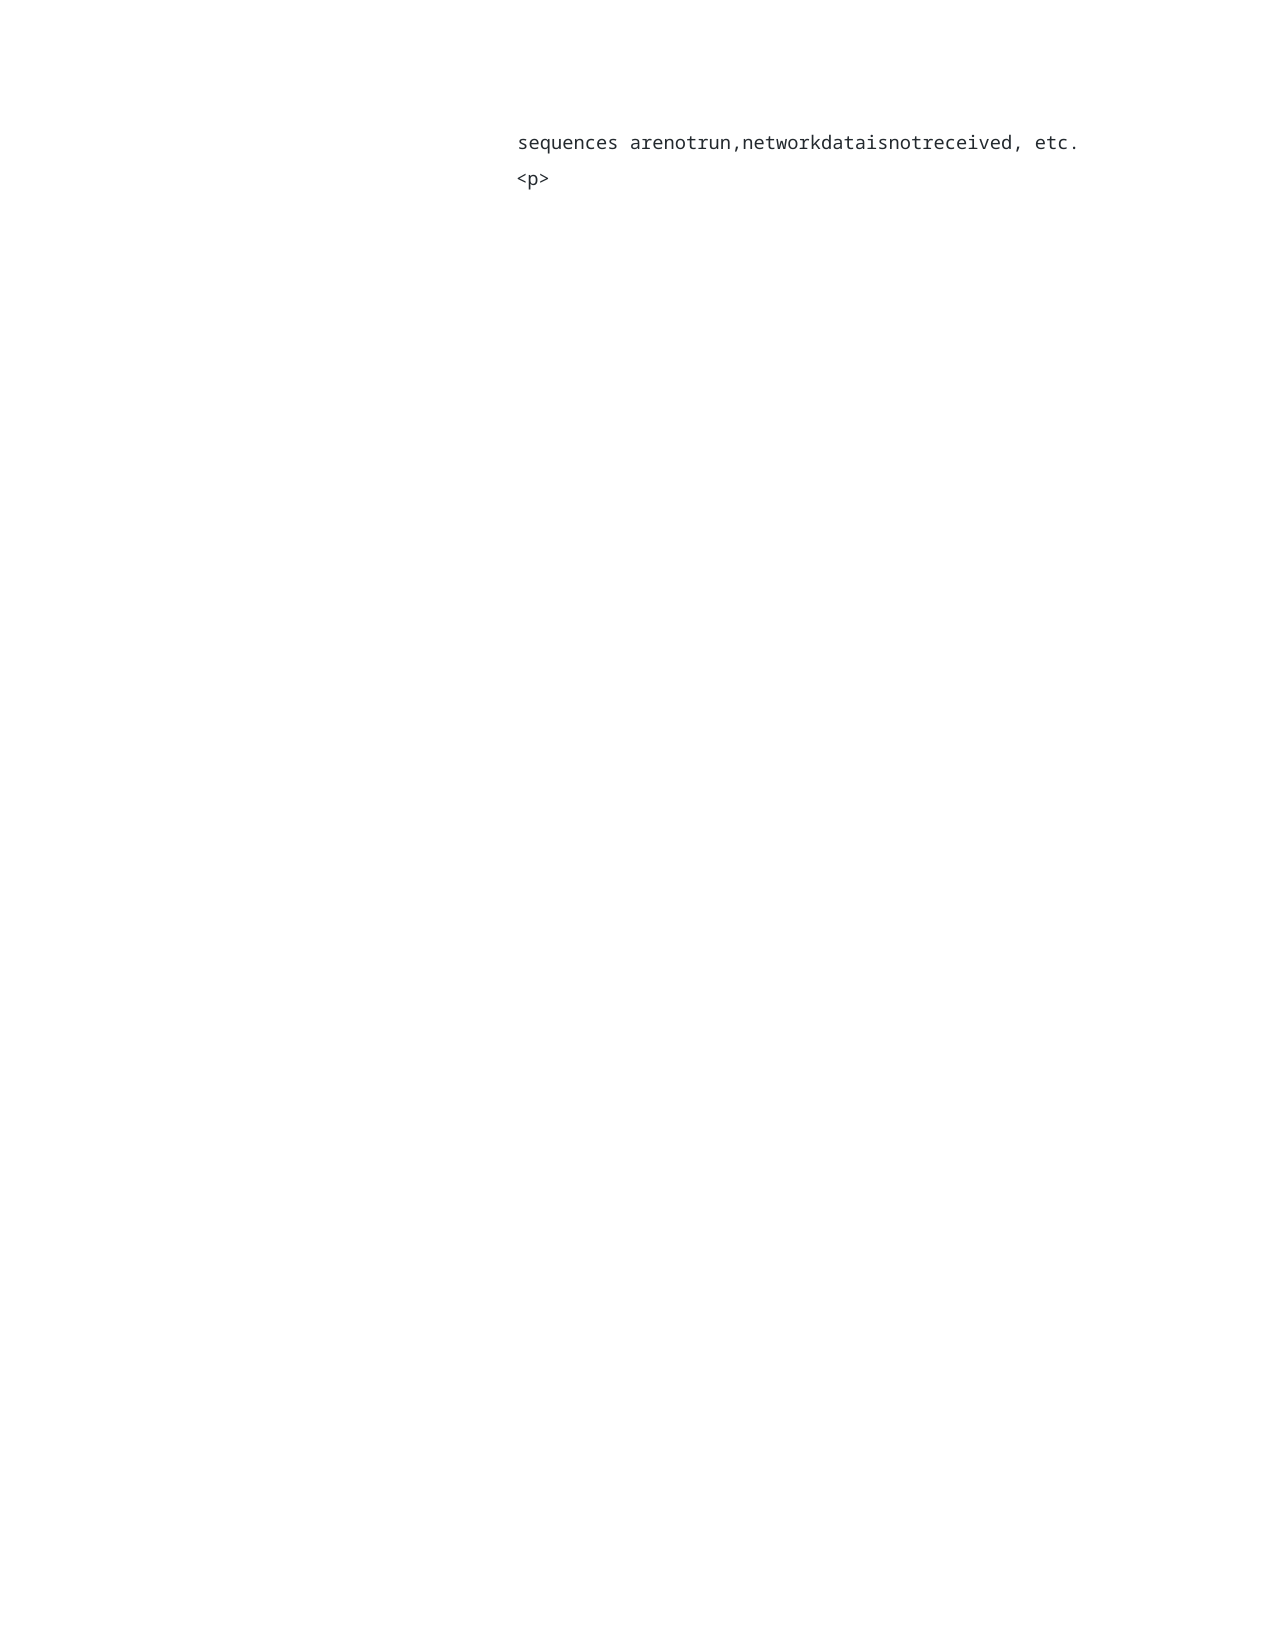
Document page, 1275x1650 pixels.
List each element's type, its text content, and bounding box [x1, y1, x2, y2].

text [516, 129, 1095, 155]
text <p> [516, 166, 1127, 191]
